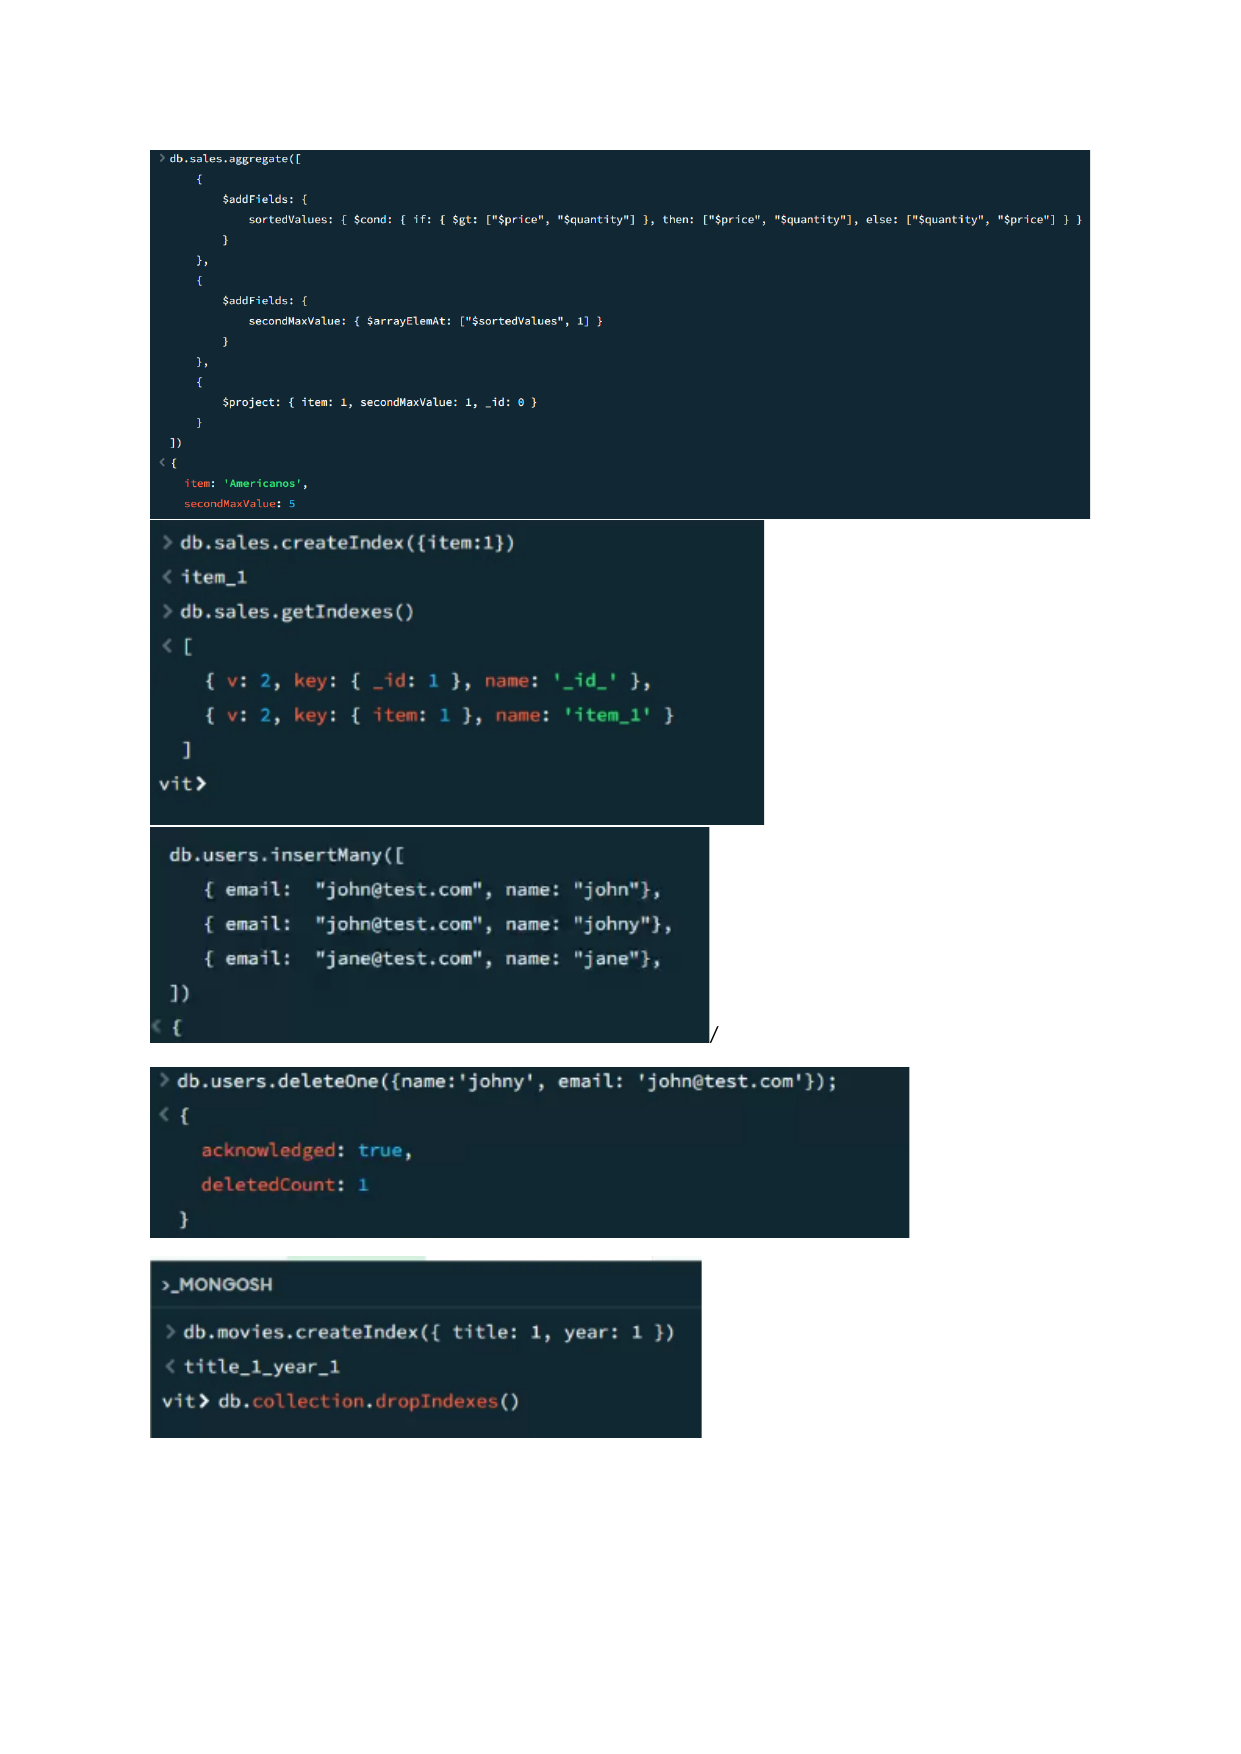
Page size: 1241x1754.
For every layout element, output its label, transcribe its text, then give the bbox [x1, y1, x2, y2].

picture [150, 827, 710, 1043]
picture [150, 1256, 702, 1438]
picture [150, 150, 1091, 519]
picture [150, 1067, 910, 1238]
picture [150, 520, 765, 825]
